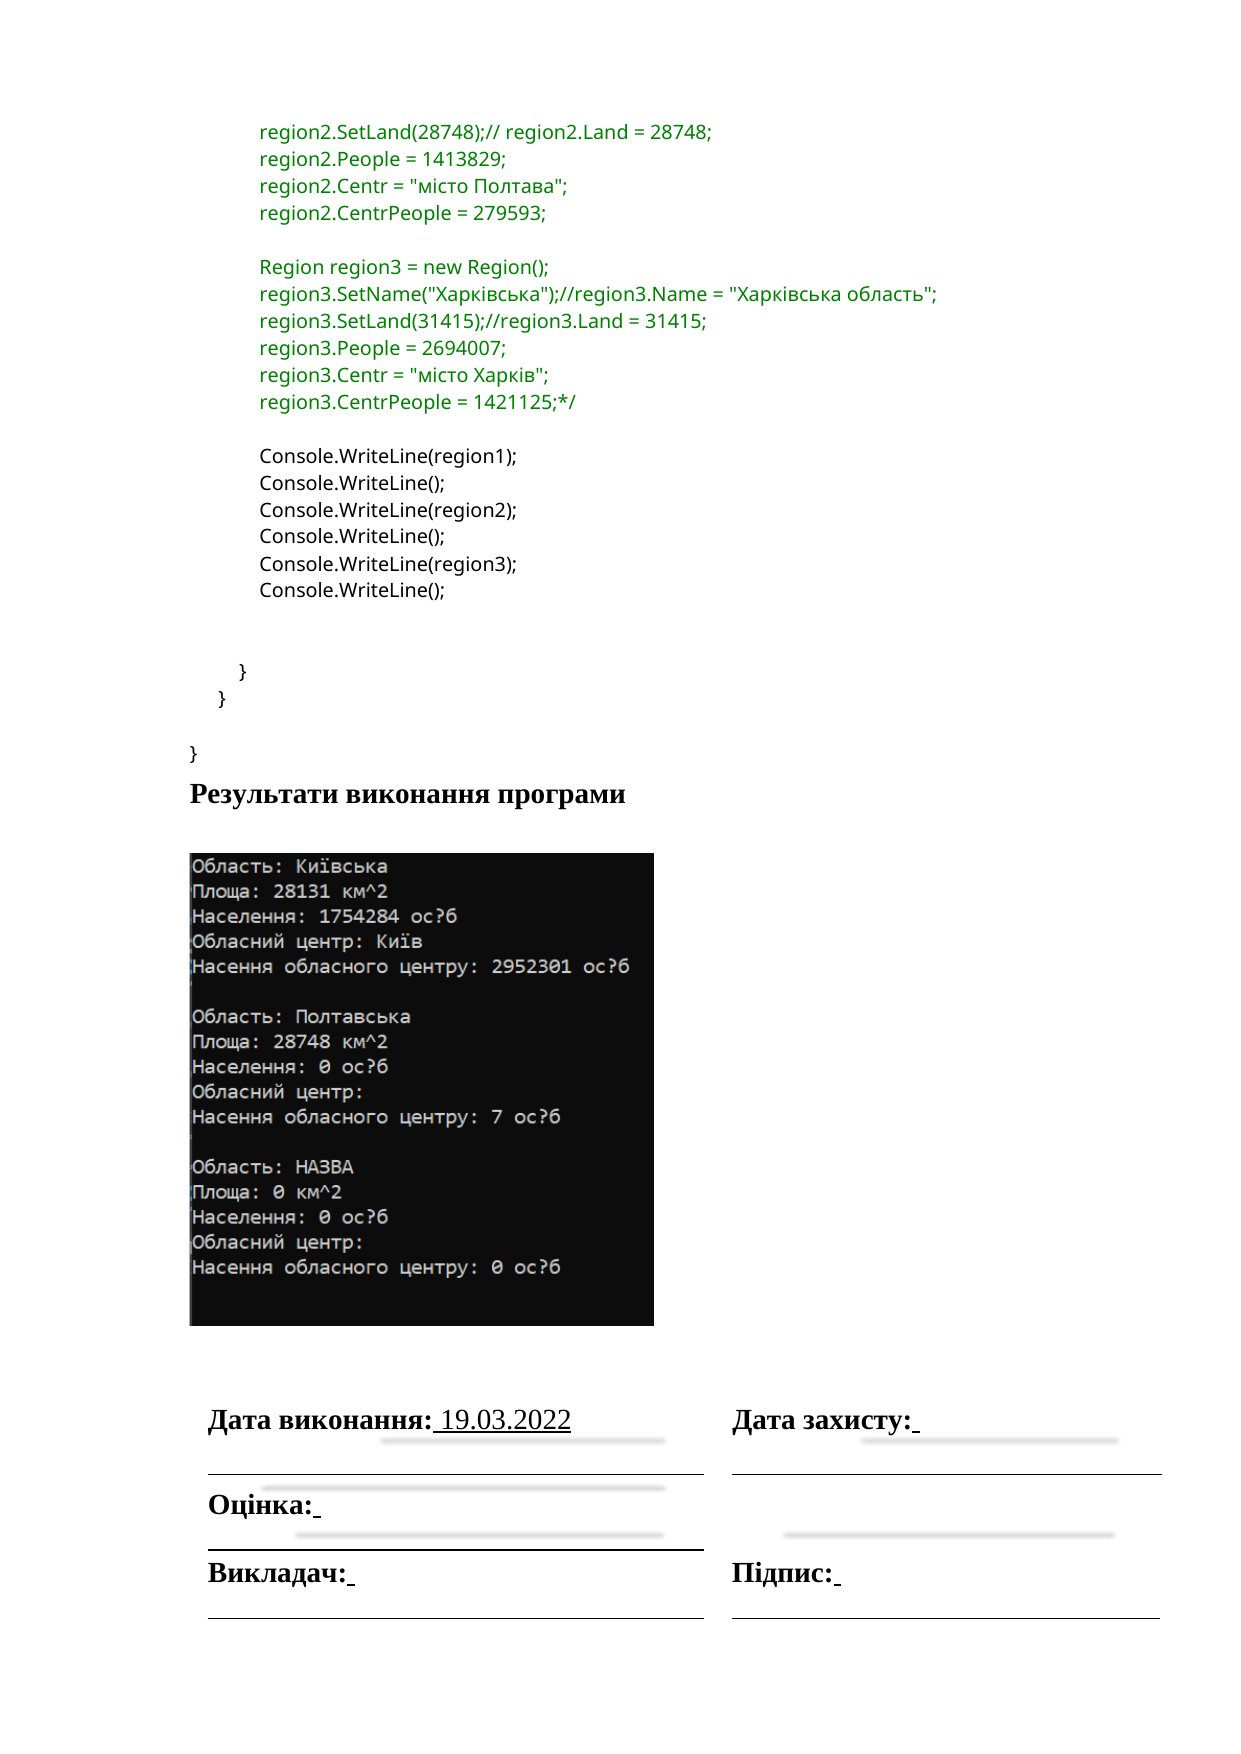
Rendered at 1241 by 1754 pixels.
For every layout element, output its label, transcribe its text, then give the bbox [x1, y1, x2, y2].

table_cell Оцінка: [196, 1486, 720, 1554]
text Результати виконання програми [189, 776, 1152, 809]
text } [189, 739, 1152, 766]
picture [189, 853, 654, 1326]
text Console.WriteLine(region2); [177, 496, 1152, 523]
text Console.WriteLine(); [177, 577, 1152, 604]
table_cell [720, 1486, 1173, 1554]
text region2.SetLand(28748);// region2.Land = 28748; [177, 118, 1152, 145]
table_cell Викладач: [196, 1554, 720, 1622]
text region3.People = 2694007; [177, 334, 1152, 361]
text region3.SetLand(31415);//region3.Land = 31415; [177, 307, 1152, 334]
text } [177, 658, 1152, 685]
text region2.Centr = "місто Полтава"; [177, 172, 1152, 199]
text region3.Centr = "місто Харків"; [177, 361, 1152, 388]
text region3.SetName("Харківська");//region3.Name = "Харківська область"; [177, 280, 1152, 307]
table_header Дата захисту: [720, 1402, 1173, 1486]
text } [177, 685, 1152, 712]
text Console.WriteLine(); [177, 523, 1152, 550]
text Console.WriteLine(); [177, 469, 1152, 496]
text region2.CentrPeople = 279593; [177, 199, 1152, 226]
table_cell Підпис: [720, 1554, 1173, 1622]
text Region region3 = new Region(); [177, 253, 1152, 280]
text region2.People = 1413829; [177, 145, 1152, 172]
text Console.WriteLine(region1); [177, 442, 1152, 469]
text region3.CentrPeople = 1421125;*/ [177, 388, 1152, 415]
text Console.WriteLine(region3); [177, 550, 1152, 577]
table_header Дата виконання: 19.03.2022 [196, 1402, 720, 1486]
